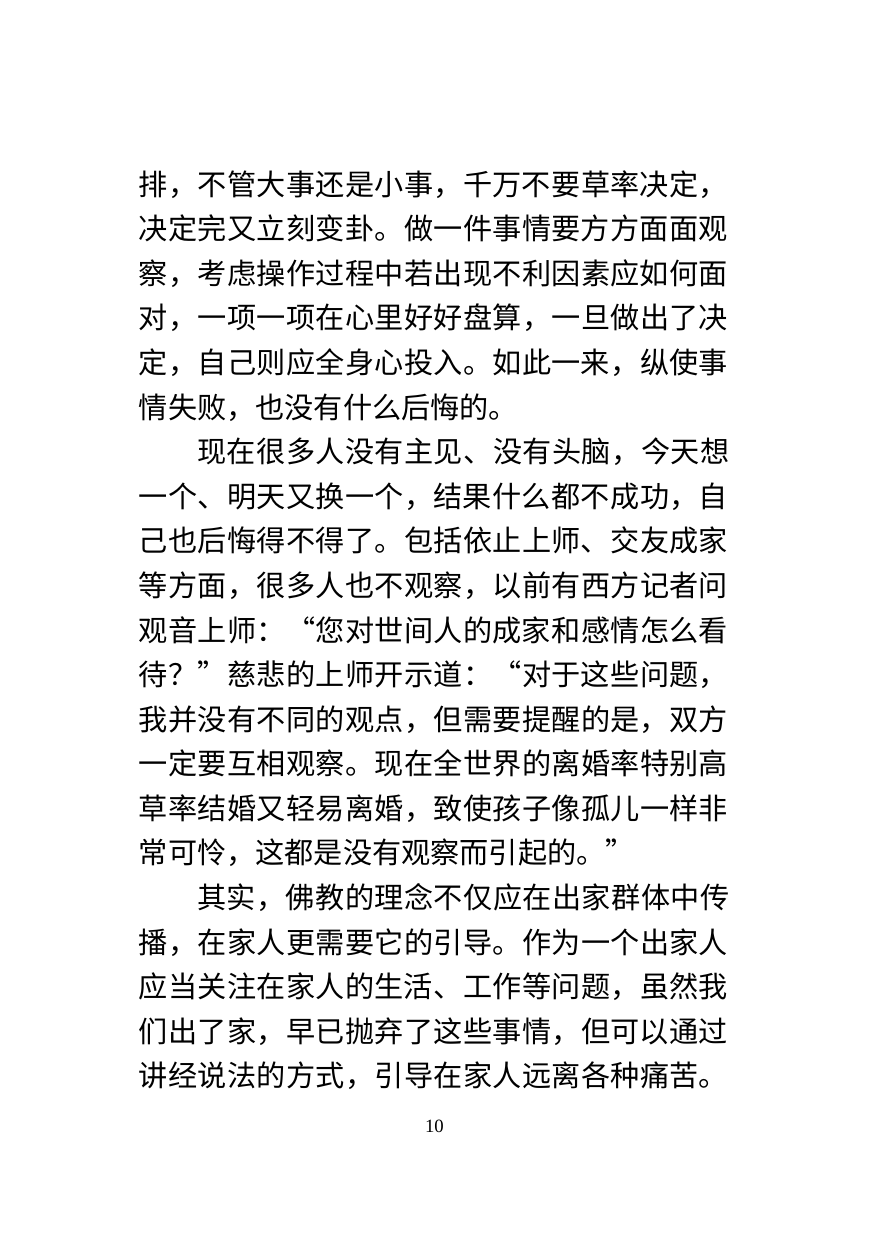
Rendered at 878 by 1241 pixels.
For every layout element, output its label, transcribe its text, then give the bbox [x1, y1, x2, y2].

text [139, 873, 729, 1096]
text 现在很多人没有主见、没有头脑，今天想一个、明天又换一个，结果什么都不成功，自己也后悔得不得了。包括依止上师、交友成家等方面，很多人也不观察，以前有西方记者问观音上师：“您对世间人的成家和感情怎么看待？”慈悲的上师开示道：“对于这些问题，我并没有不同的观点，但需要提醒的是，双方一定要互相观察。现在全世界的离婚率特别高，草率结婚又轻易离婚，致使孩子像孤儿一样非常可怜，这都是没有观察而引起的。” [139, 427, 729, 873]
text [139, 159, 729, 427]
